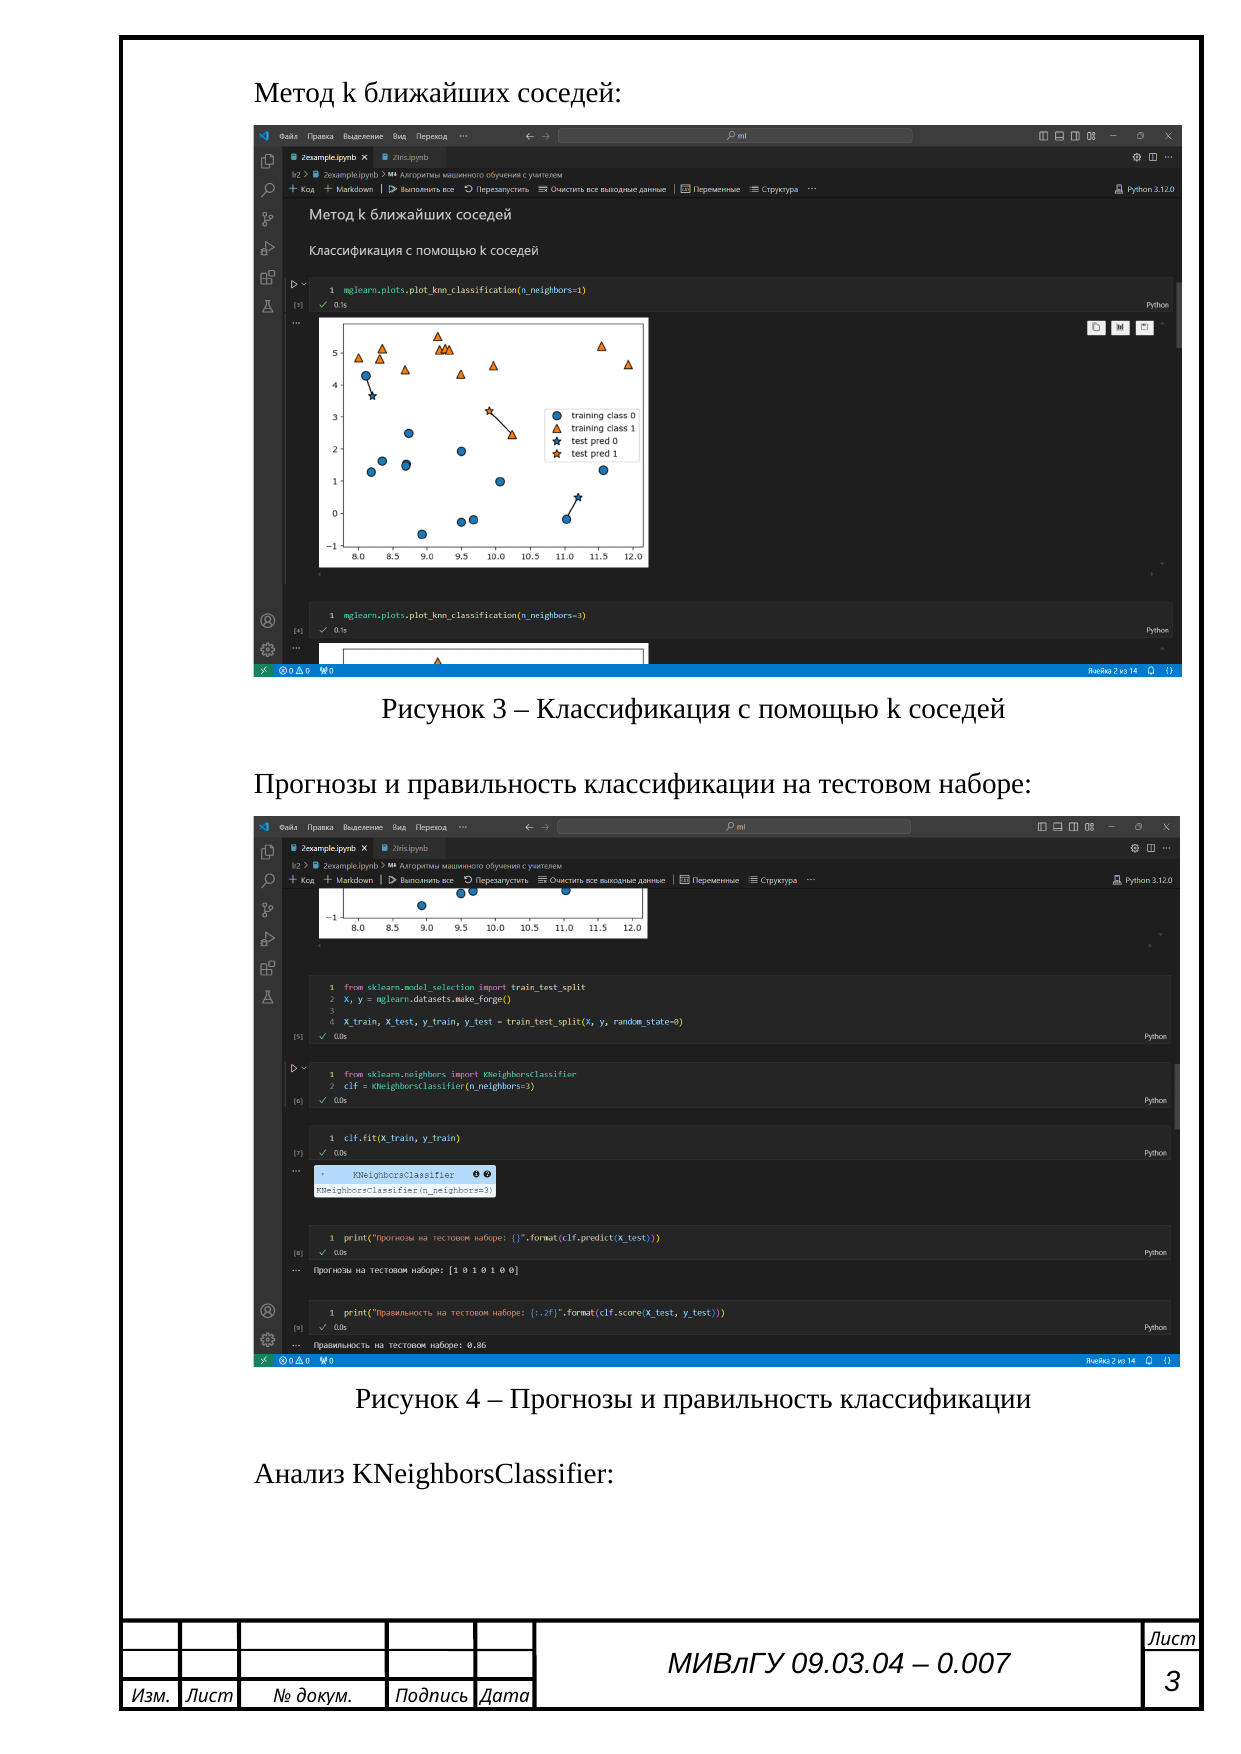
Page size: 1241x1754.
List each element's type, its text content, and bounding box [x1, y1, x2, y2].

picture [253, 125, 1182, 677]
text Рисунок 4 – Прогнозы и правильность классификации [179, 1381, 1133, 1414]
text Рисунок 3 – Классификация с помощью k соседей [179, 691, 1133, 724]
picture [253, 816, 1180, 1367]
text Метод k ближайших соседей: [179, 75, 1133, 108]
text Прогнозы и правильность классификации на тестовом наборе: [179, 766, 1133, 800]
text Анализ KNeighborsClassifier: [179, 1456, 1133, 1490]
